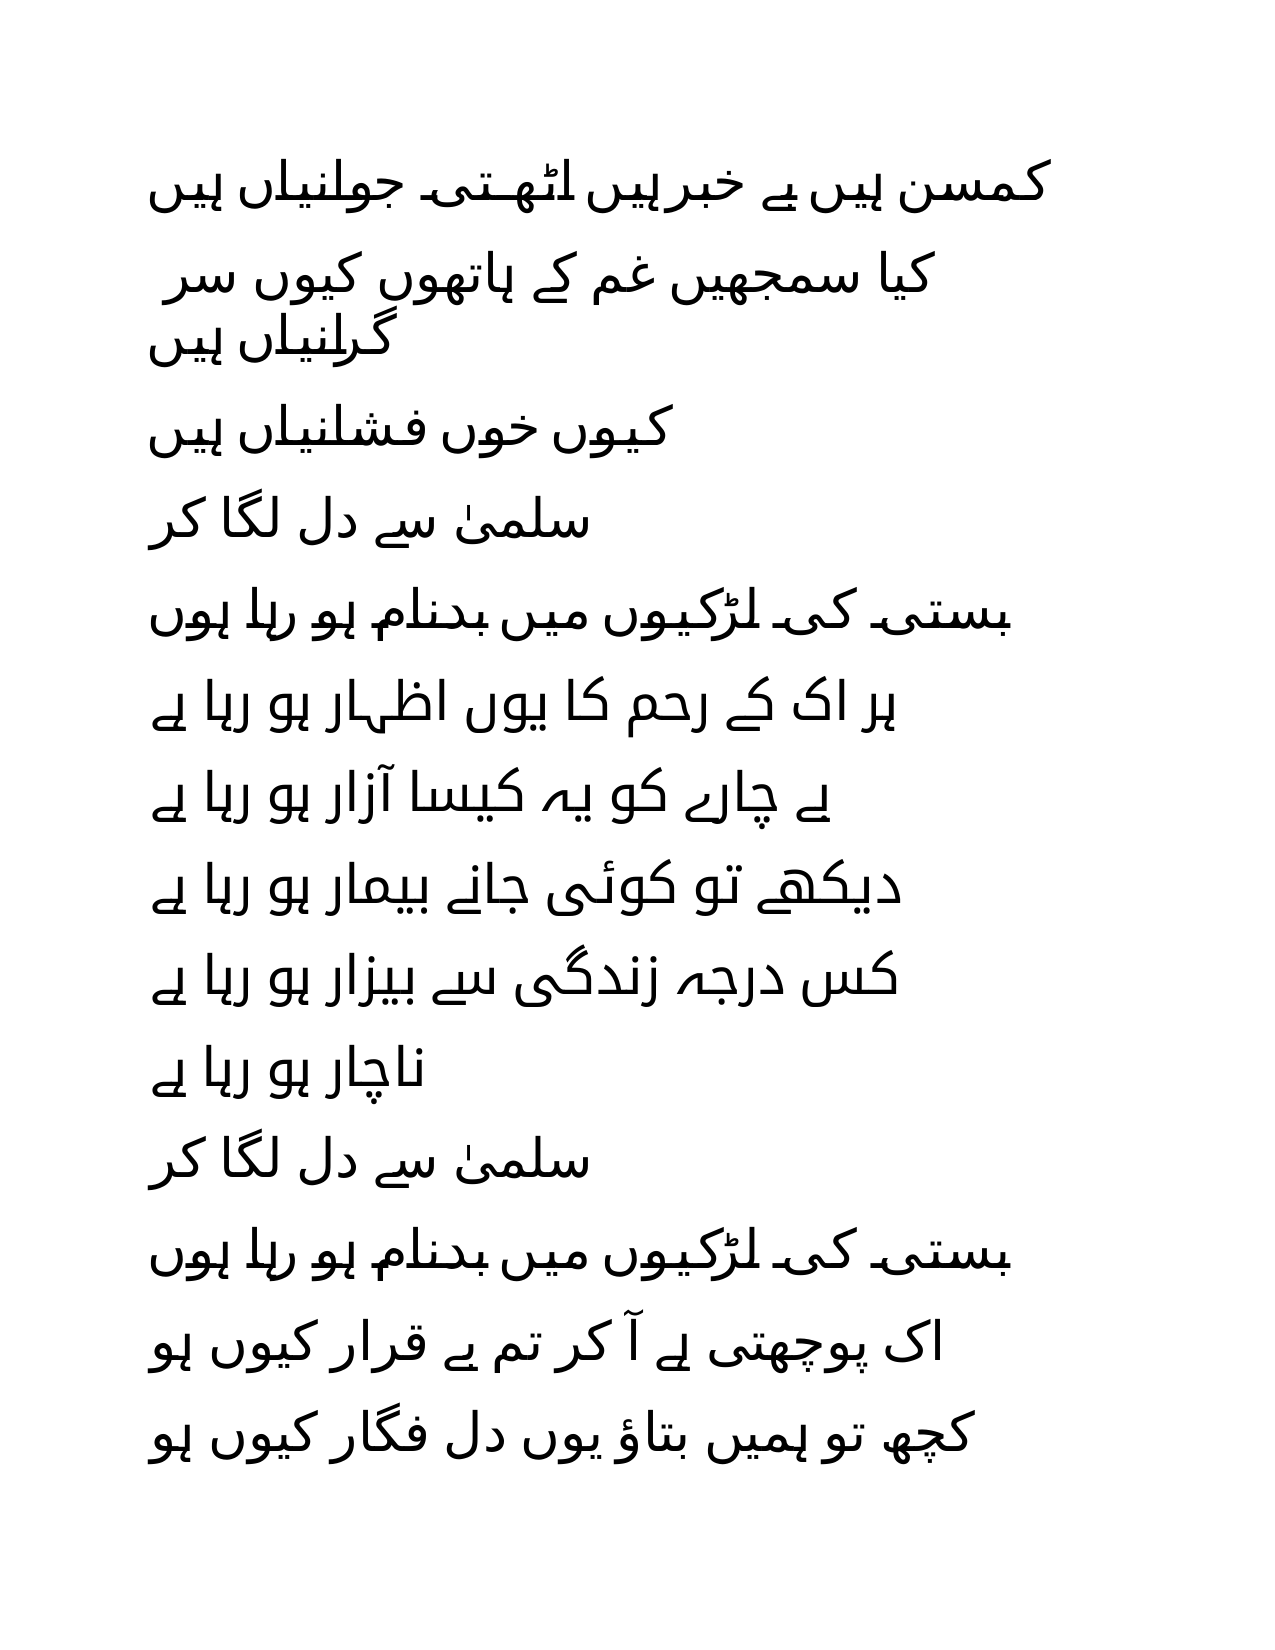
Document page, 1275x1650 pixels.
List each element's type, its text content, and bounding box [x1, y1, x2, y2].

text بے چارے کو یہ کیسا آزار ہو رہا ہے [150, 761, 1125, 823]
text کمسن ہیں بے خبر ہیں اٹھتی جوانیاں ہیں [150, 150, 1125, 212]
text بستی کی لڑکیوں میں بدنام ہو رہا ہوں [150, 578, 1125, 640]
text بستی کی لڑکیوں میں بدنام ہو رہا ہوں [150, 1218, 1125, 1281]
text کیا سمجھیں غم کے ہاتھوں کیوں سر گرانیاں ہیں [150, 241, 1125, 366]
text ناچار ہو رہا ہے [150, 1035, 1125, 1098]
text کیوں خوں فشانیاں ہیں [150, 395, 1125, 457]
text سلمیٰ سے دل لگا کر [150, 487, 1125, 549]
text اک پوچھتی ہے آ کر تم بے قرار کیوں ہو [150, 1310, 1125, 1372]
text کچھ تو ہمیں بتاؤ یوں دل فگار کیوں ہو [150, 1401, 1125, 1463]
text کس درجہ زندگی سے بیزار ہو رہا ہے [150, 944, 1125, 1006]
text ہر اک کے رحم کا یوں اظہار ہو رہا ہے [150, 669, 1125, 732]
text سلمیٰ سے دل لگا کر [150, 1127, 1125, 1189]
text دیکھے تو کوئی جانے بیمار ہو رہا ہے [150, 852, 1125, 915]
